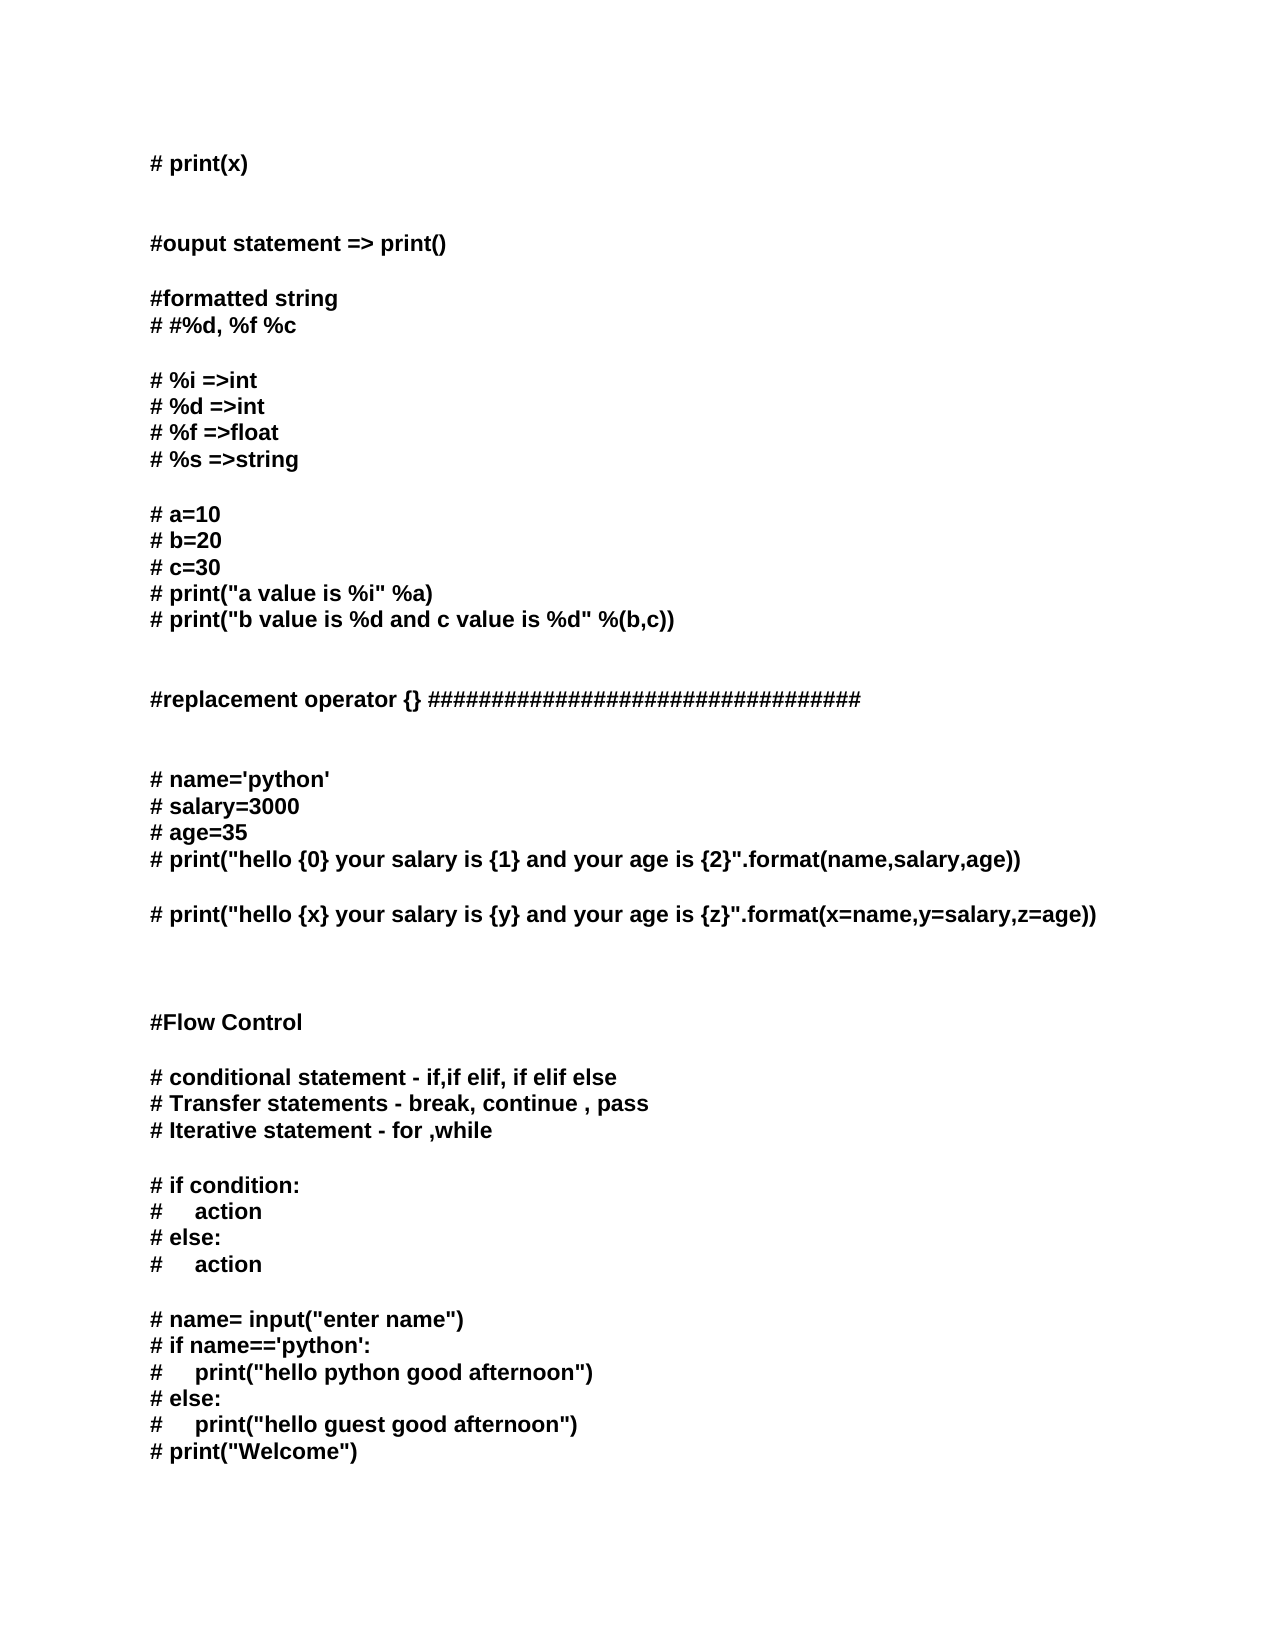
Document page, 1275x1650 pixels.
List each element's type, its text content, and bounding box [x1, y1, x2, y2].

text #formatted string [150, 285, 1125, 312]
text # print(x) [150, 150, 1125, 176]
text # %d =>int [150, 393, 1125, 419]
text # a=10 [150, 501, 1125, 527]
text # print("b value is %d and c value is %d" %(b,c)) [150, 606, 1125, 633]
text # c=30 [150, 553, 1125, 580]
text # conditional statement - if,if elif, if elif else [150, 1064, 1125, 1090]
text # action [150, 1198, 1125, 1224]
text #Flow Control [150, 1009, 1125, 1035]
text # age=35 [150, 819, 1125, 846]
text # action [150, 1251, 1125, 1277]
text # name= input("enter name") [150, 1306, 1125, 1332]
text # #%d, %f %c [150, 312, 1125, 338]
text # Transfer statements - break, continue , pass [150, 1090, 1125, 1117]
text # print("hello {0} your salary is {1} and your age is {2}".format(name,salary,age)) [150, 846, 1125, 872]
text #ouput statement => print() [150, 230, 1125, 256]
text # if name=='python': [150, 1332, 1125, 1358]
text # %s =>string [150, 446, 1125, 472]
text # print("hello python good afternoon") [150, 1358, 1125, 1385]
text # salary=3000 [150, 793, 1125, 819]
text # else: [150, 1385, 1125, 1411]
text # print("a value is %i" %a) [150, 580, 1125, 606]
text # name='python' [150, 766, 1125, 793]
text # print("Welcome") [150, 1438, 1125, 1464]
text # if condition: [150, 1172, 1125, 1198]
text #replacement operator {} ################################## [150, 686, 1125, 713]
text # print("hello guest good afternoon") [150, 1411, 1125, 1438]
text # %f =>float [150, 419, 1125, 446]
text # Iterative statement - for ,while [150, 1117, 1125, 1143]
text # b=20 [150, 527, 1125, 553]
text # %i =>int [150, 367, 1125, 393]
text # print("hello {x} your salary is {y} and your age is {z}".format(x=name,y=salary,z=age)) [150, 901, 1125, 927]
text # else: [150, 1224, 1125, 1251]
